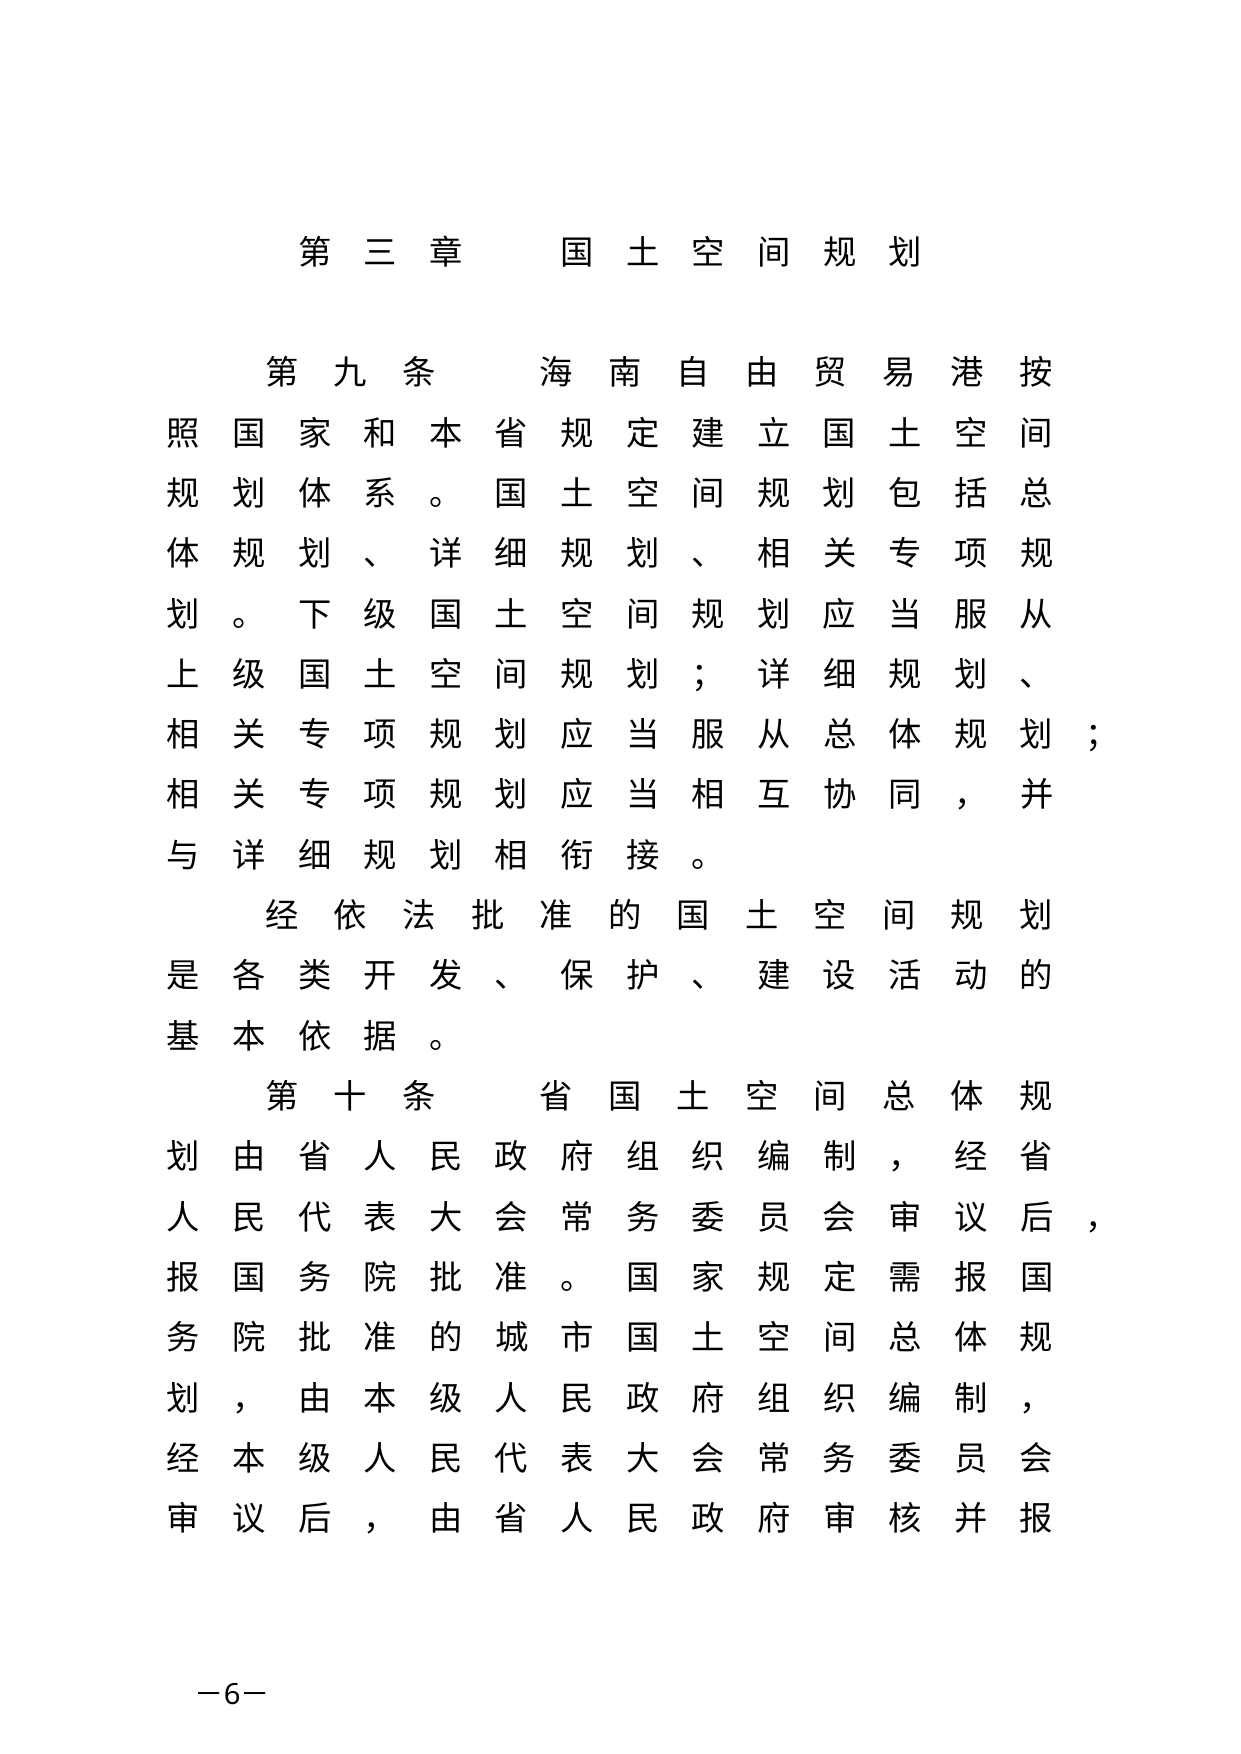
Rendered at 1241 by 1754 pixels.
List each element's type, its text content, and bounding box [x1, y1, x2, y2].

text 经依法批准的国土空间规划是各类开发、保护、建设活动的基本依据。 [167, 883, 1085, 1064]
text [167, 1064, 1085, 1546]
text 第九条 海南自由贸易港按照国家和本省规定建立国土空间规划体系。国土空间规划包括总体规划、详细规划、相关专项规划。下级国土空间规划应当服从上级国土空间规划；详细规划、相关专项规划应当服从总体规划；相关专项规划应当相互协同，并与详细规划相衔接。 [167, 340, 1085, 883]
text 第三章 国土空间规划 [167, 219, 1085, 280]
